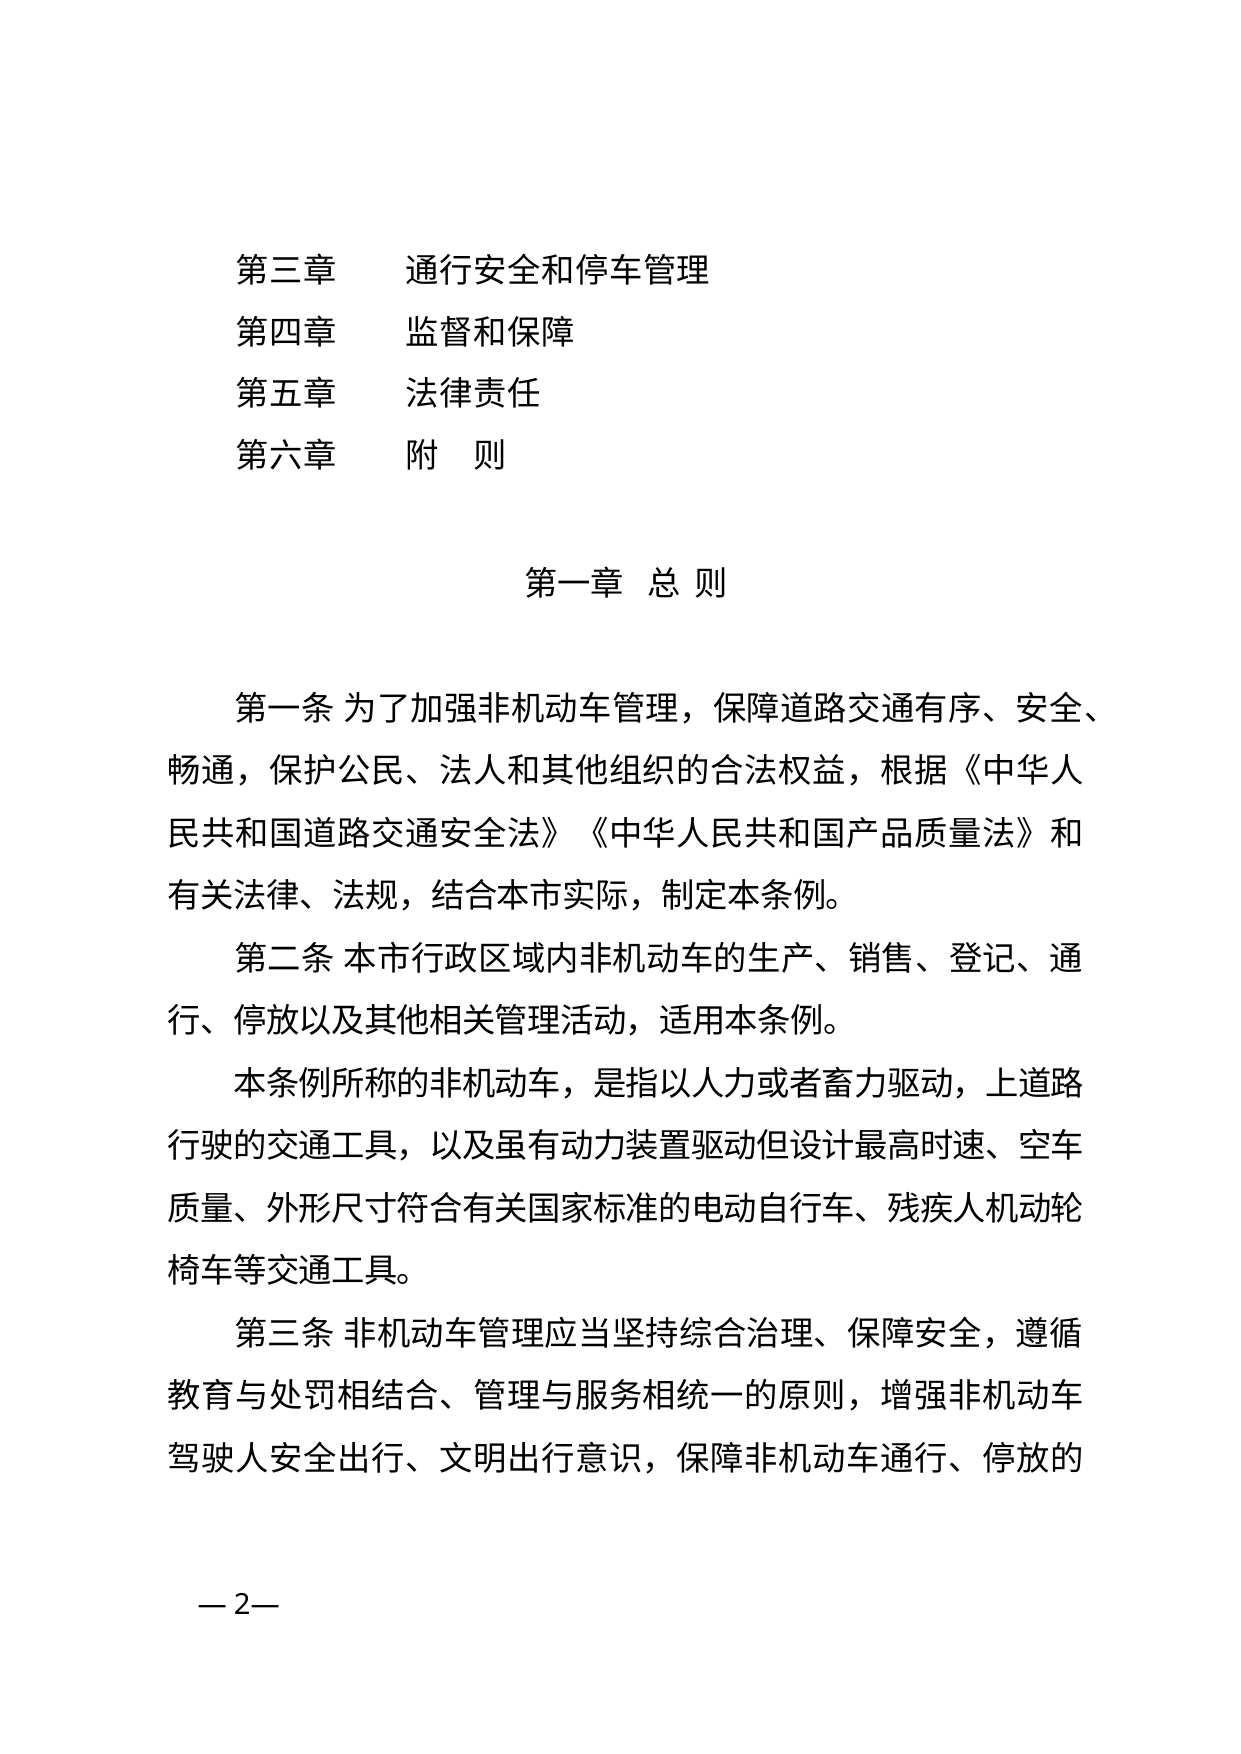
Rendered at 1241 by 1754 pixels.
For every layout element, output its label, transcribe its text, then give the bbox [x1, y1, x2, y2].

text 第三章 通行安全和停车管理 [233, 238, 1019, 299]
list 总 则 [168, 545, 1084, 607]
text 本条例所称的非机动车，是指以人力或者畜力驱动，上道路行驶的交通工具，以及虽有动力装置驱动但设计最高时速、空车质量、外形尺寸符合有关国家标准的电动自行车、残疾人机动轮椅车等交通工具。 [168, 1045, 1084, 1295]
text 第六章 附 则 [233, 422, 1019, 483]
text 第一条 为了加强非机动车管理，保障道路交通有序、安全、畅通，保护公民、法人和其他组织的合法权益，根据《中华人民共和国道路交通安全法》《中华人民共和国产品质量法》和有关法律、法规，结合本市实际，制定本条例。 [168, 670, 1084, 920]
text 第五章 法律责任 [233, 361, 1019, 422]
text 第二条 本市行政区域内非机动车的生产、销售、登记、通行、停放以及其他相关管理活动，适用本条例。 [168, 920, 1084, 1045]
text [168, 1295, 1084, 1482]
text 第四章 监督和保障 [233, 299, 1019, 361]
